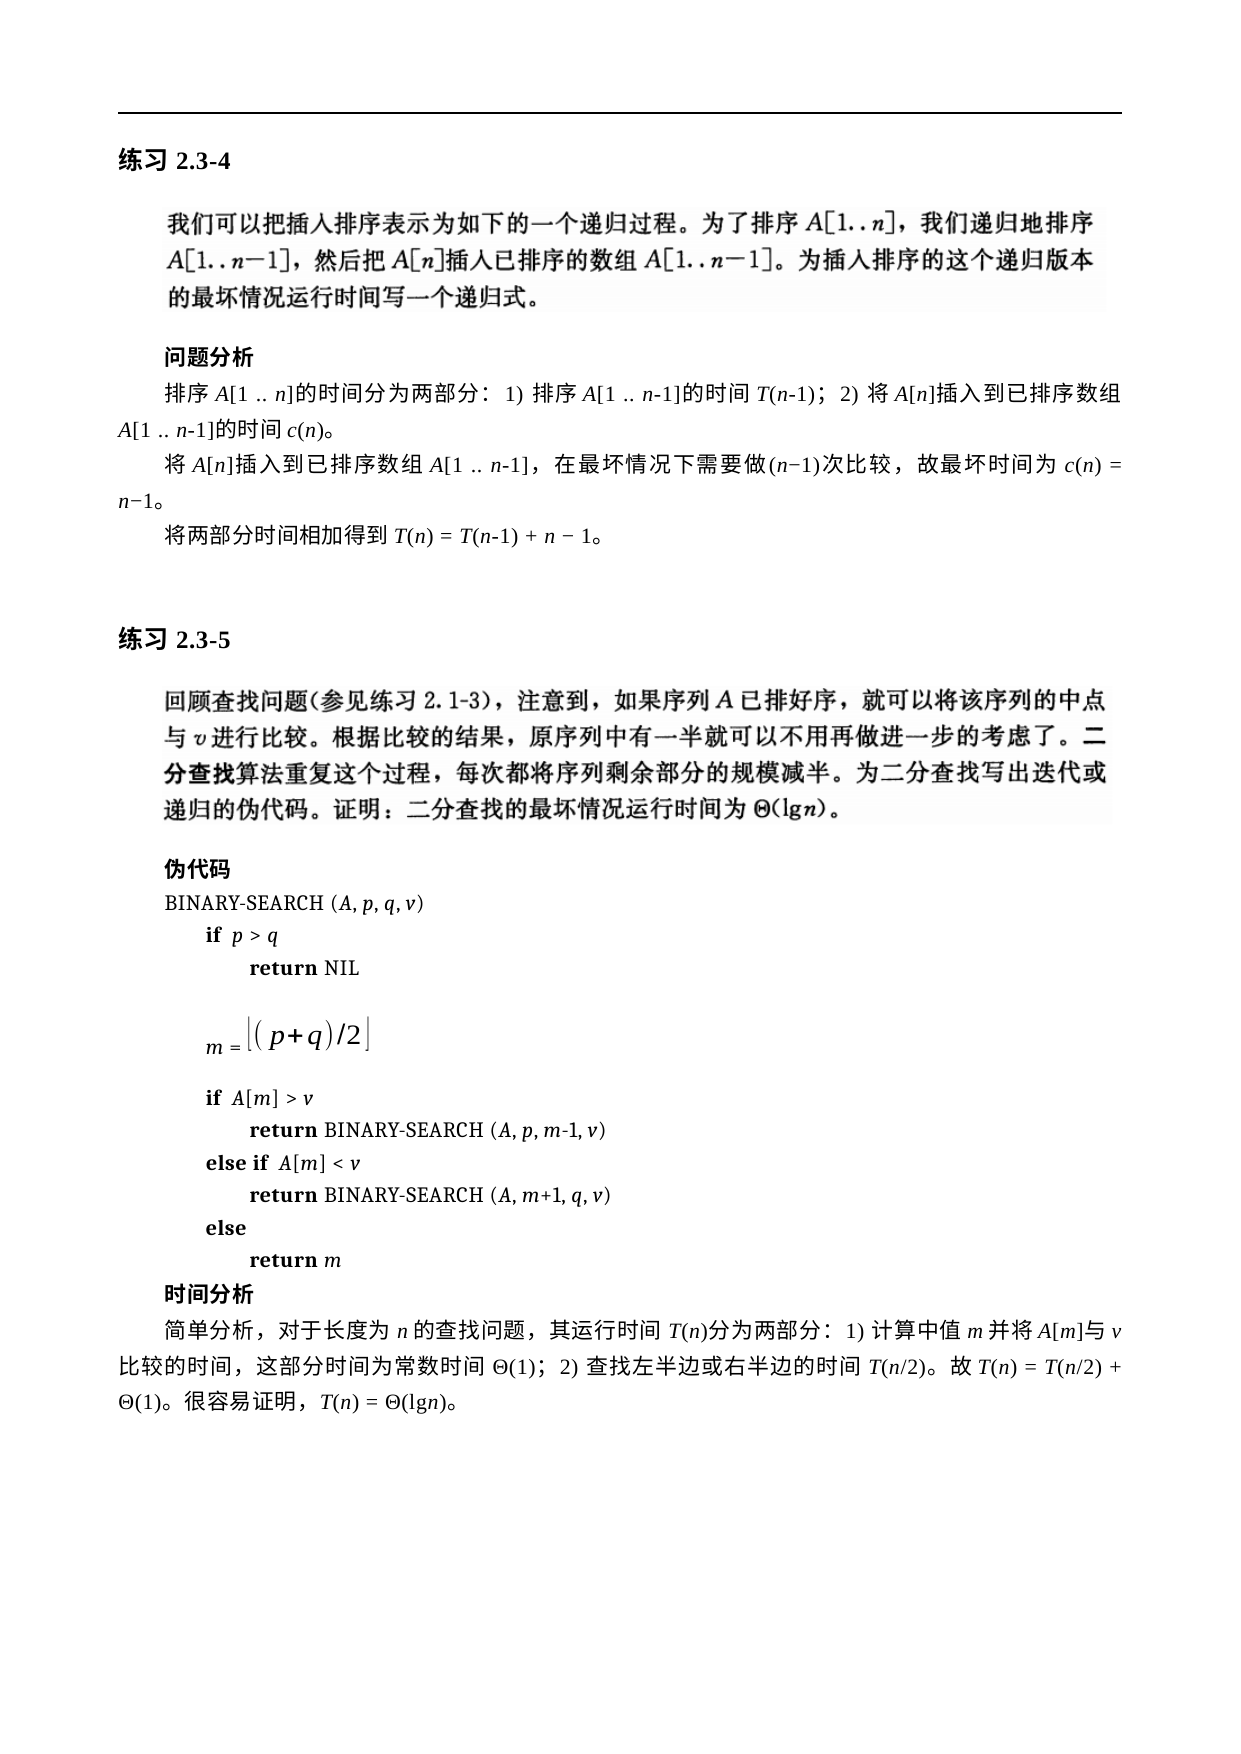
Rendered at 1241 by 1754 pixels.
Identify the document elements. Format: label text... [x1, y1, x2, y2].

text 将A[n]插入到已排序数组A[1 .. n-1]，在最坏情况下需要做(n−1)次比较，故最坏时间为c(n) = n−1。 [118, 447, 1122, 515]
text else [118, 1212, 1122, 1244]
text return BINARY-SEARCH (A, p, m-1, v) [118, 1114, 1122, 1147]
text return BINARY-SEARCH (A, m+1, q, v) [118, 1179, 1122, 1212]
text if A[m] > v [118, 1082, 1122, 1114]
text if p > q [118, 919, 1122, 952]
text 简单分析，对于长度为n的查找问题，其运行时间T(n)分为两部分：1) 计算中值m并将A[m]与v比较的时间，这部分时间为常数时间Θ(1)；2) 查找左半边或右半边的时间T(n/2)。故T(n) = T(n/2) + Θ(1)。很容易证明，T(n) = Θ(lgn)。 [118, 1312, 1122, 1416]
text 时间分析 [118, 1277, 1122, 1309]
text 伪代码 [118, 851, 1122, 884]
picture [161, 686, 1113, 825]
text 问题分析 [118, 340, 1122, 372]
subtitle 练习 2.3-5 [118, 605, 1122, 670]
text return m [118, 1244, 1122, 1277]
text 将两部分时间相加得到T(n) = T(n-1) + n − 1。 [118, 518, 1122, 551]
text return NIL [118, 952, 1122, 984]
text m = [118, 1017, 1122, 1082]
text else if A[m] < v [159, 1147, 1122, 1179]
text BINARY-SEARCH (A, p, q, v) [118, 887, 1122, 919]
text 排序A[1 .. n]的时间分为两部分：1) 排序A[1 .. n-1]的时间T(n-1)；2) 将A[n]插入到已排序数组A[1 .. n-1]的时间c(n)。 [118, 375, 1122, 444]
picture [161, 207, 1107, 312]
subtitle 练习 2.3-4 [118, 126, 1122, 191]
